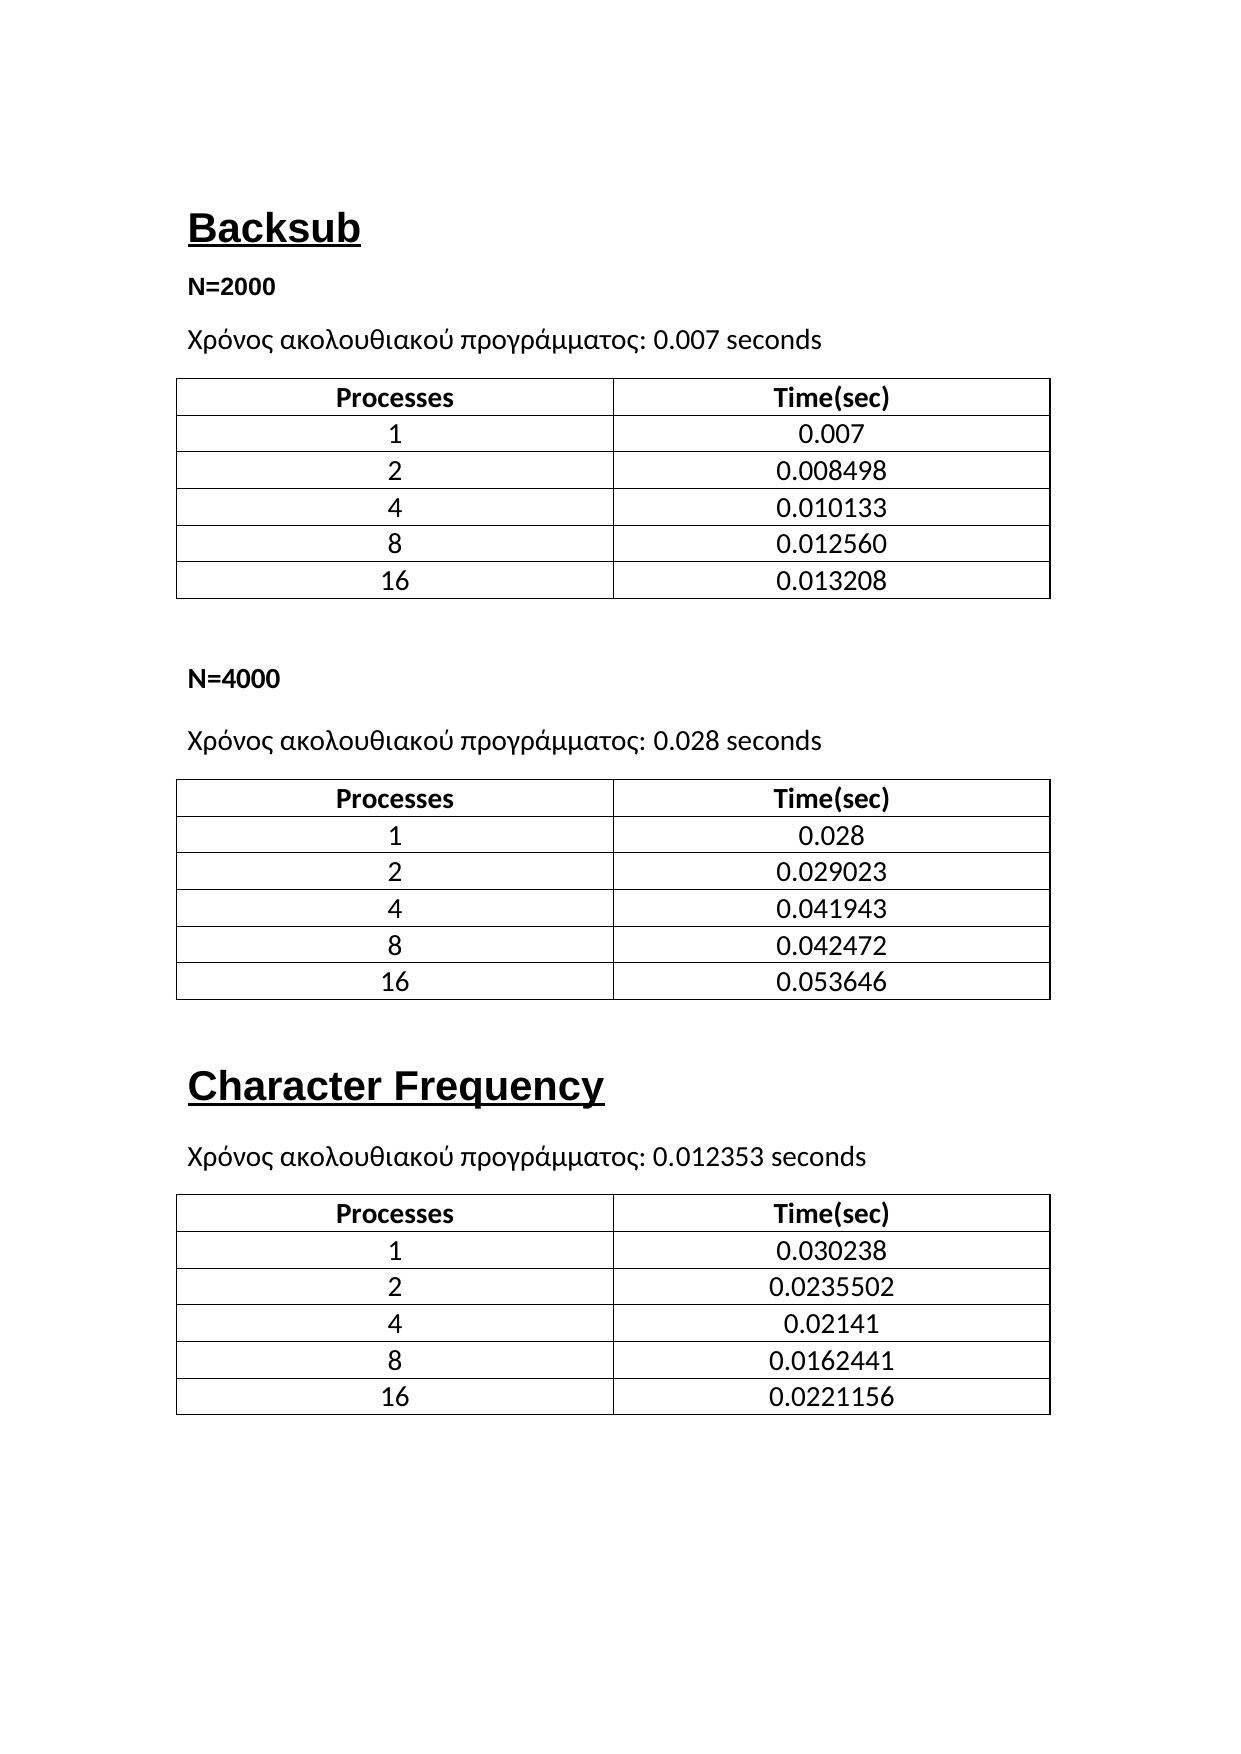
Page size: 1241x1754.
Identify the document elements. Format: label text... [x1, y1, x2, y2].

table_cell 0.041943 [614, 890, 1049, 926]
table_header Processes [177, 1195, 613, 1231]
table_cell 4 [177, 489, 613, 524]
table_cell 2 [177, 1269, 613, 1304]
text Χρόνος ακολουθιακού προγράμματος: 0.007 seconds [187, 321, 1053, 357]
table_cell 4 [177, 1305, 613, 1341]
table_header Processes [177, 379, 613, 414]
table_cell 0.0221156 [614, 1379, 1049, 1414]
table_cell 0.053646 [614, 963, 1049, 999]
table_cell 1 [177, 817, 613, 852]
text Χρόνος ακολουθιακού προγράμματος: 0.028 seconds [187, 722, 1053, 758]
text Χρόνος ακολουθιακού προγράμματος: 0.012353 seconds [187, 1138, 1053, 1173]
table_cell 0.030238 [614, 1232, 1049, 1267]
table_cell 8 [177, 526, 613, 561]
table_cell 0.029023 [614, 853, 1049, 889]
table_cell 16 [177, 562, 613, 598]
text Backsub [187, 203, 1053, 251]
text Character Frequency [187, 1062, 1053, 1109]
table_header Processes [177, 780, 613, 816]
text N=4000 [187, 661, 1053, 696]
table_header Time(sec) [614, 379, 1049, 414]
table_cell 2 [177, 853, 613, 889]
table_cell 8 [177, 1342, 613, 1377]
table_cell 0.010133 [614, 489, 1049, 524]
table_cell 1 [177, 1232, 613, 1267]
table_cell 0.013208 [614, 562, 1049, 598]
table_cell 1 [177, 416, 613, 451]
table_cell 0.012560 [614, 526, 1049, 561]
table_cell 8 [177, 927, 613, 962]
table_cell 0.0235502 [614, 1269, 1049, 1304]
table_cell 2 [177, 452, 613, 488]
text Ν=2000 [187, 272, 1053, 301]
table_cell 0.008498 [614, 452, 1049, 488]
table_cell 0.0162441 [614, 1342, 1049, 1377]
table_header Time(sec) [614, 1195, 1049, 1231]
table_cell 4 [177, 890, 613, 926]
table_cell 0.007 [614, 416, 1049, 451]
table_cell 16 [177, 1379, 613, 1414]
table_cell 0.042472 [614, 927, 1049, 962]
table_header Time(sec) [614, 780, 1049, 816]
table_cell 0.028 [614, 817, 1049, 852]
table_cell 16 [177, 963, 613, 999]
table_cell 0.02141 [614, 1305, 1049, 1341]
